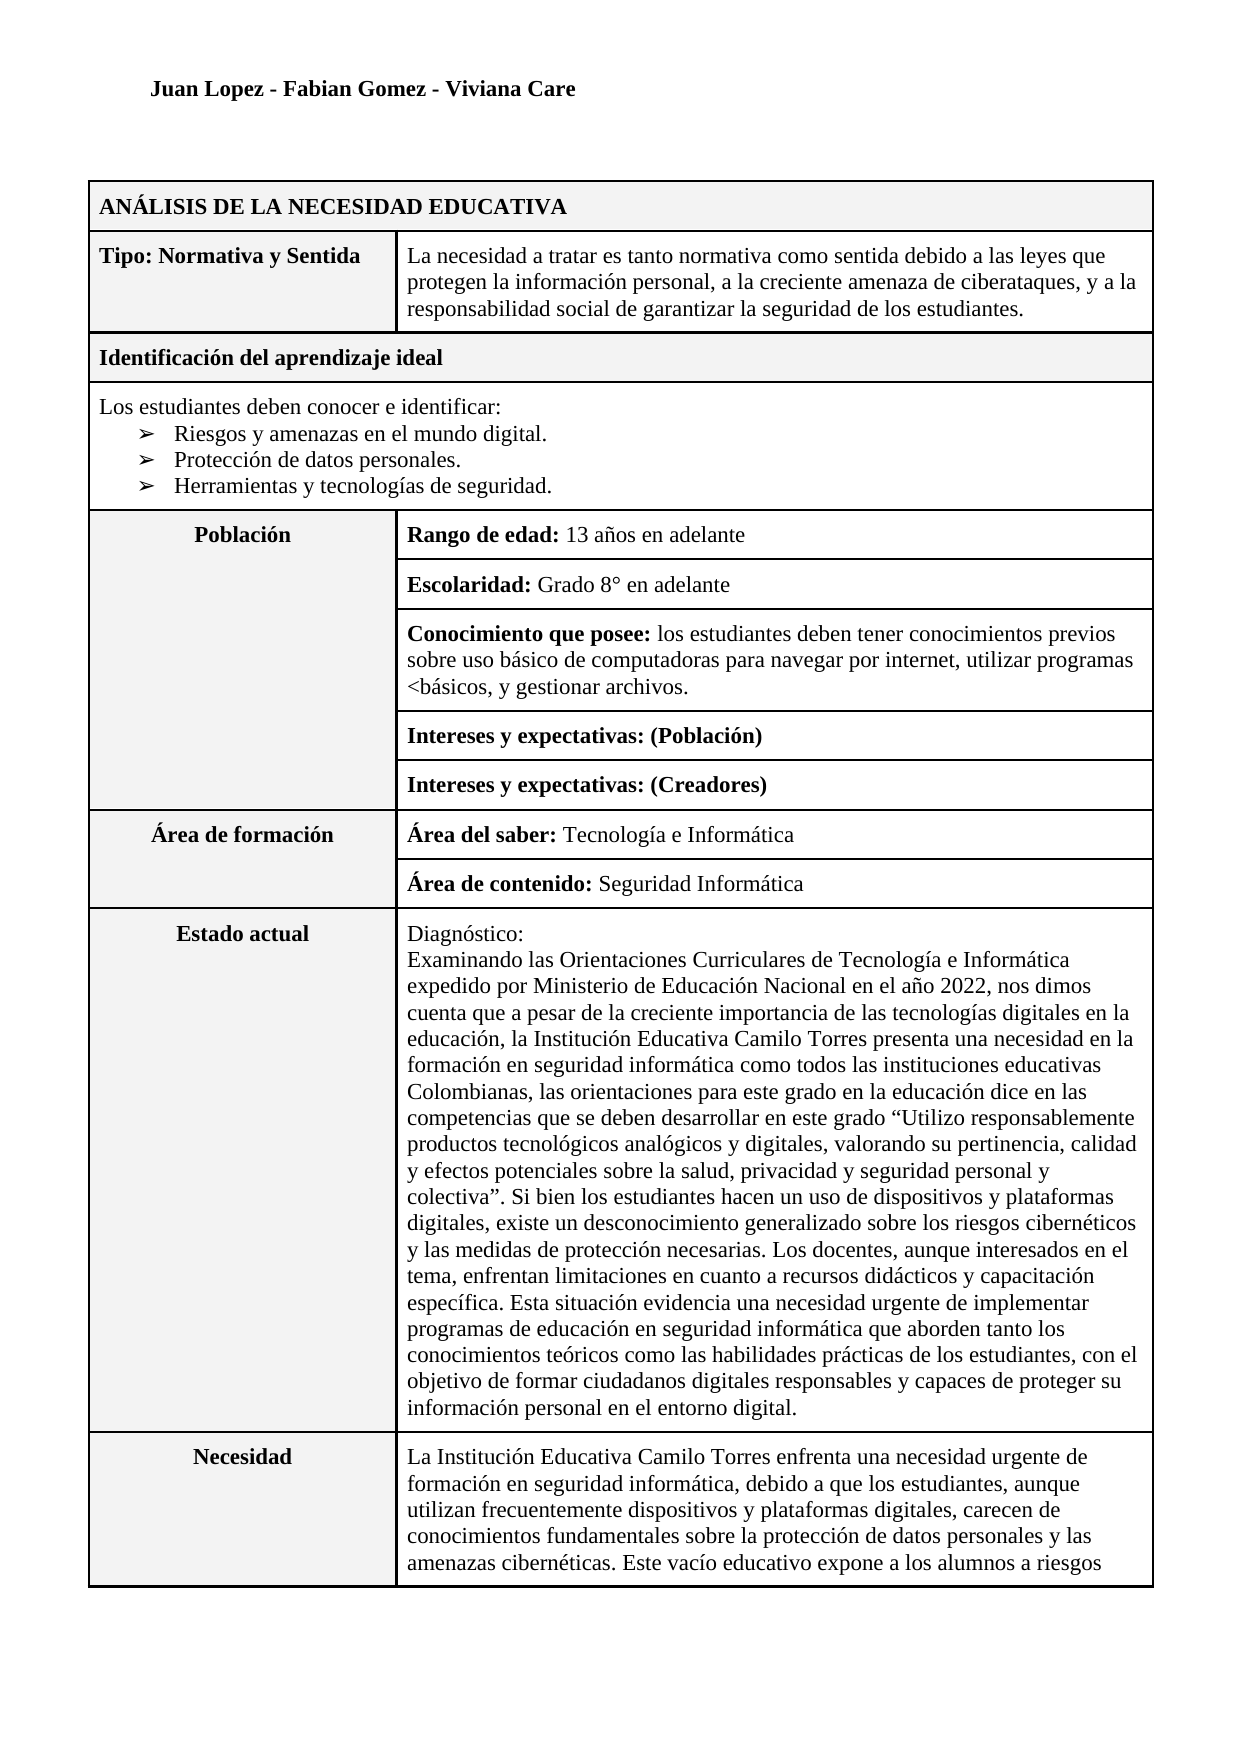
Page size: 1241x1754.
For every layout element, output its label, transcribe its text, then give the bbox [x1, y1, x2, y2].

table_cell Intereses y expectativas: (Población) [398, 712, 1152, 759]
table_cell Identificación del aprendizaje ideal [90, 334, 1152, 381]
table_cell Área de contenido: Seguridad Informática [398, 860, 1152, 907]
table_cell Estado actual [90, 909, 395, 1431]
table_cell Los estudiantes deben conocer e identificar: Riesgos y amenazas en el mundo digital. Protección de datos personales. Herramientas y tecnologías de seguridad. [90, 383, 1152, 509]
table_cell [398, 1433, 1152, 1585]
table_cell Tipo: Normativa y Sentida [90, 232, 395, 331]
table_cell Necesidad [90, 1433, 395, 1585]
table_cell Área de formación [90, 811, 395, 907]
table_header ANÁLISIS DE LA NECESIDAD EDUCATIVA [90, 182, 1152, 229]
table_cell La necesidad a tratar es tanto normativa como sentida debido a las leyes que protegen la información personal, a la creciente amenaza de ciberataques, y a la responsabilidad social de garantizar la seguridad de los estudiantes. [398, 232, 1152, 331]
table_cell Escolaridad: Grado 8° en adelante [398, 560, 1152, 608]
table_cell Rango de edad: 13 años en adelante [398, 511, 1152, 558]
table_cell Intereses y expectativas: (Creadores) [398, 761, 1152, 808]
table_cell Diagnóstico: Examinando las Orientaciones Curriculares de Tecnología e Informática expedido por Ministerio de Educación Nacional en el año 2022, nos dimos cuenta que a pesar de la creciente importancia de las tecnologías digitales en la educación, la Institución Educativa Camilo Torres presenta una necesidad en la formación en seguridad informática como todos las instituciones educativas Colombianas, las orientaciones para este grado en la educación dice en las competencias que se deben desarrollar en este grado “Utilizo responsablemente productos tecnológicos analógicos y digitales, valorando su pertinencia, calidad y efectos potenciales sobre la salud, privacidad y seguridad personal y colectiva”. Si bien los estudiantes hacen un uso de dispositivos y plataformas digitales, existe un desconocimiento generalizado sobre los riesgos cibernéticos y las medidas de protección necesarias. Los docentes, aunque interesados en el tema, enfrentan limitaciones en cuanto a recursos didácticos y capacitación específica. Esta situación evidencia una necesidad urgente de implementar programas de educación en seguridad informática que aborden tanto los conocimientos teóricos como las habilidades prácticas de los estudiantes, con el objetivo de formar ciudadanos digitales responsables y capaces de proteger su información personal en el entorno digital. [398, 909, 1152, 1431]
table_cell Conocimiento que posee: los estudiantes deben tener conocimientos previos sobre uso básico de computadoras para navegar por internet, utilizar programas <básicos, y gestionar archivos. [398, 610, 1152, 709]
table_cell Población [90, 511, 395, 808]
table_cell Área del saber: Tecnología e Informática [398, 811, 1152, 858]
